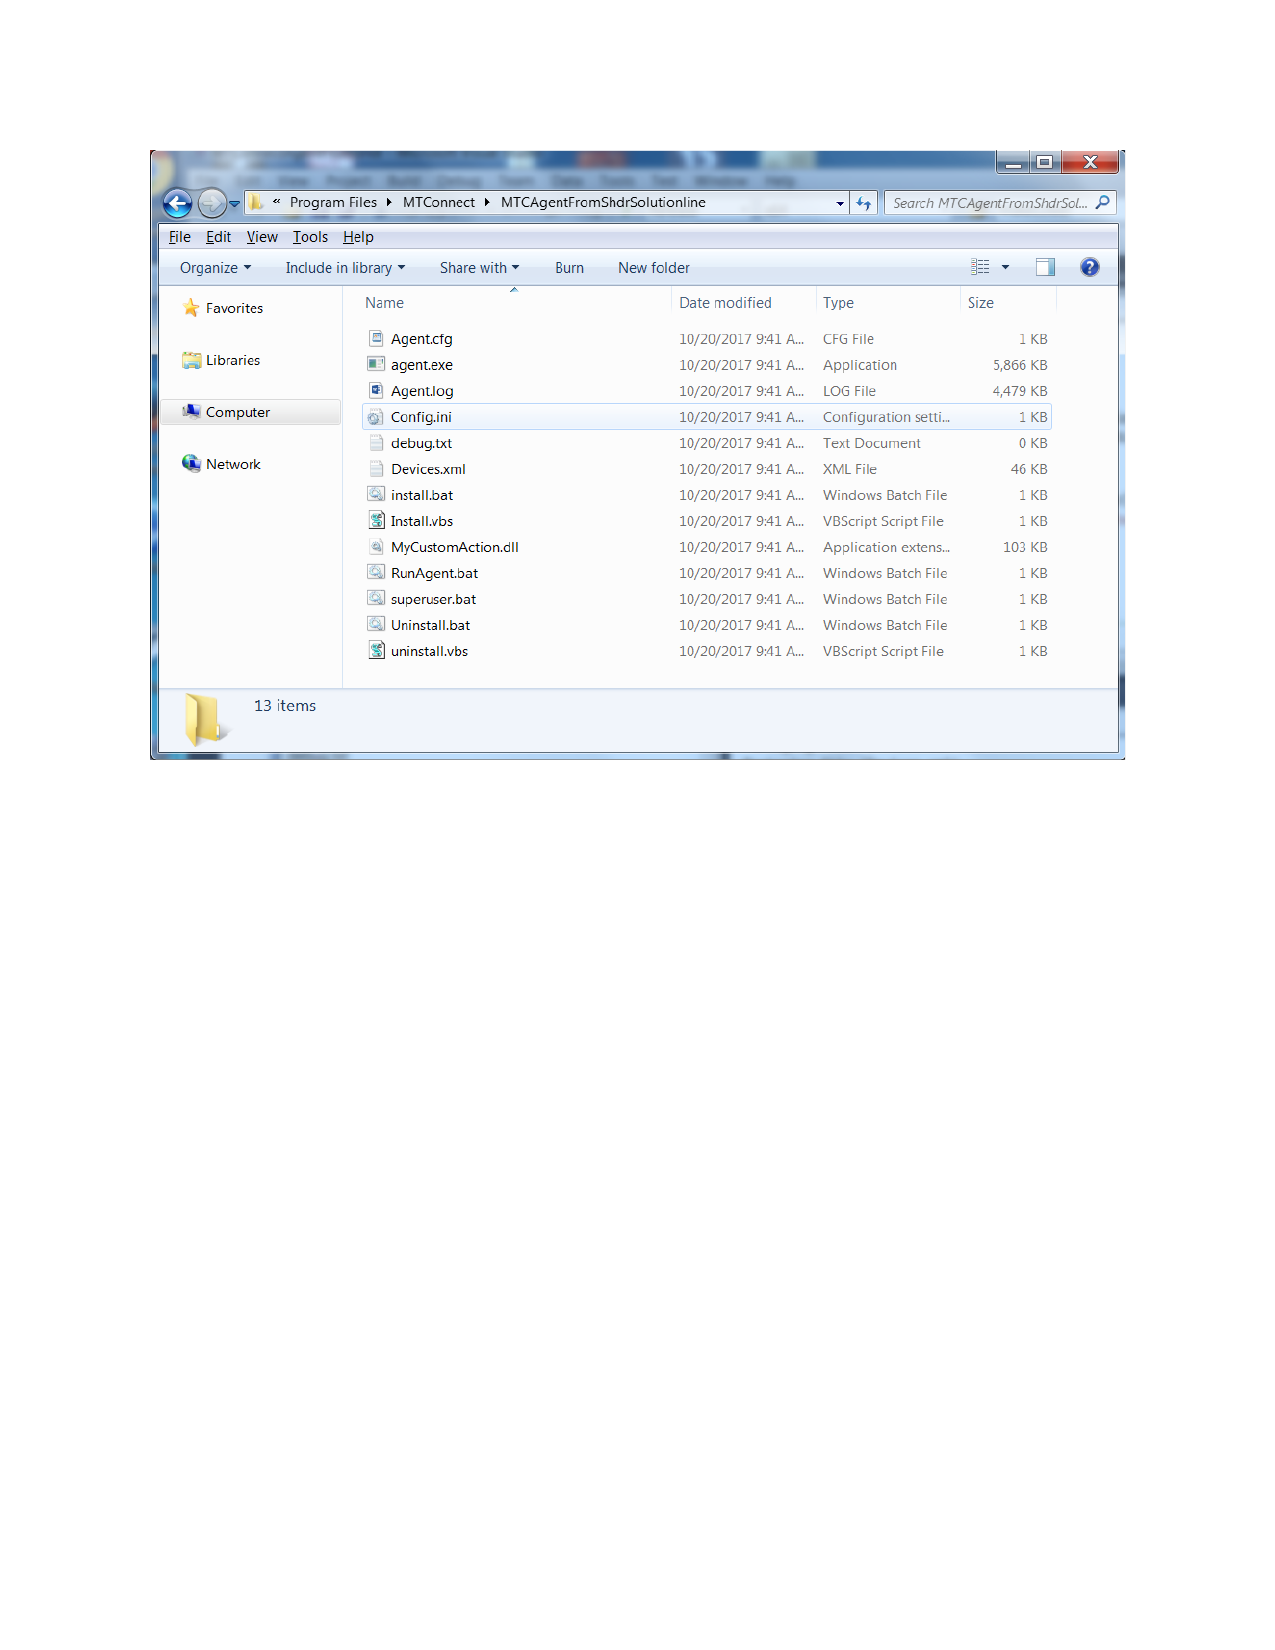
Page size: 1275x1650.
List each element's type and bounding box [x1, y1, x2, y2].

picture [150, 150, 1125, 760]
